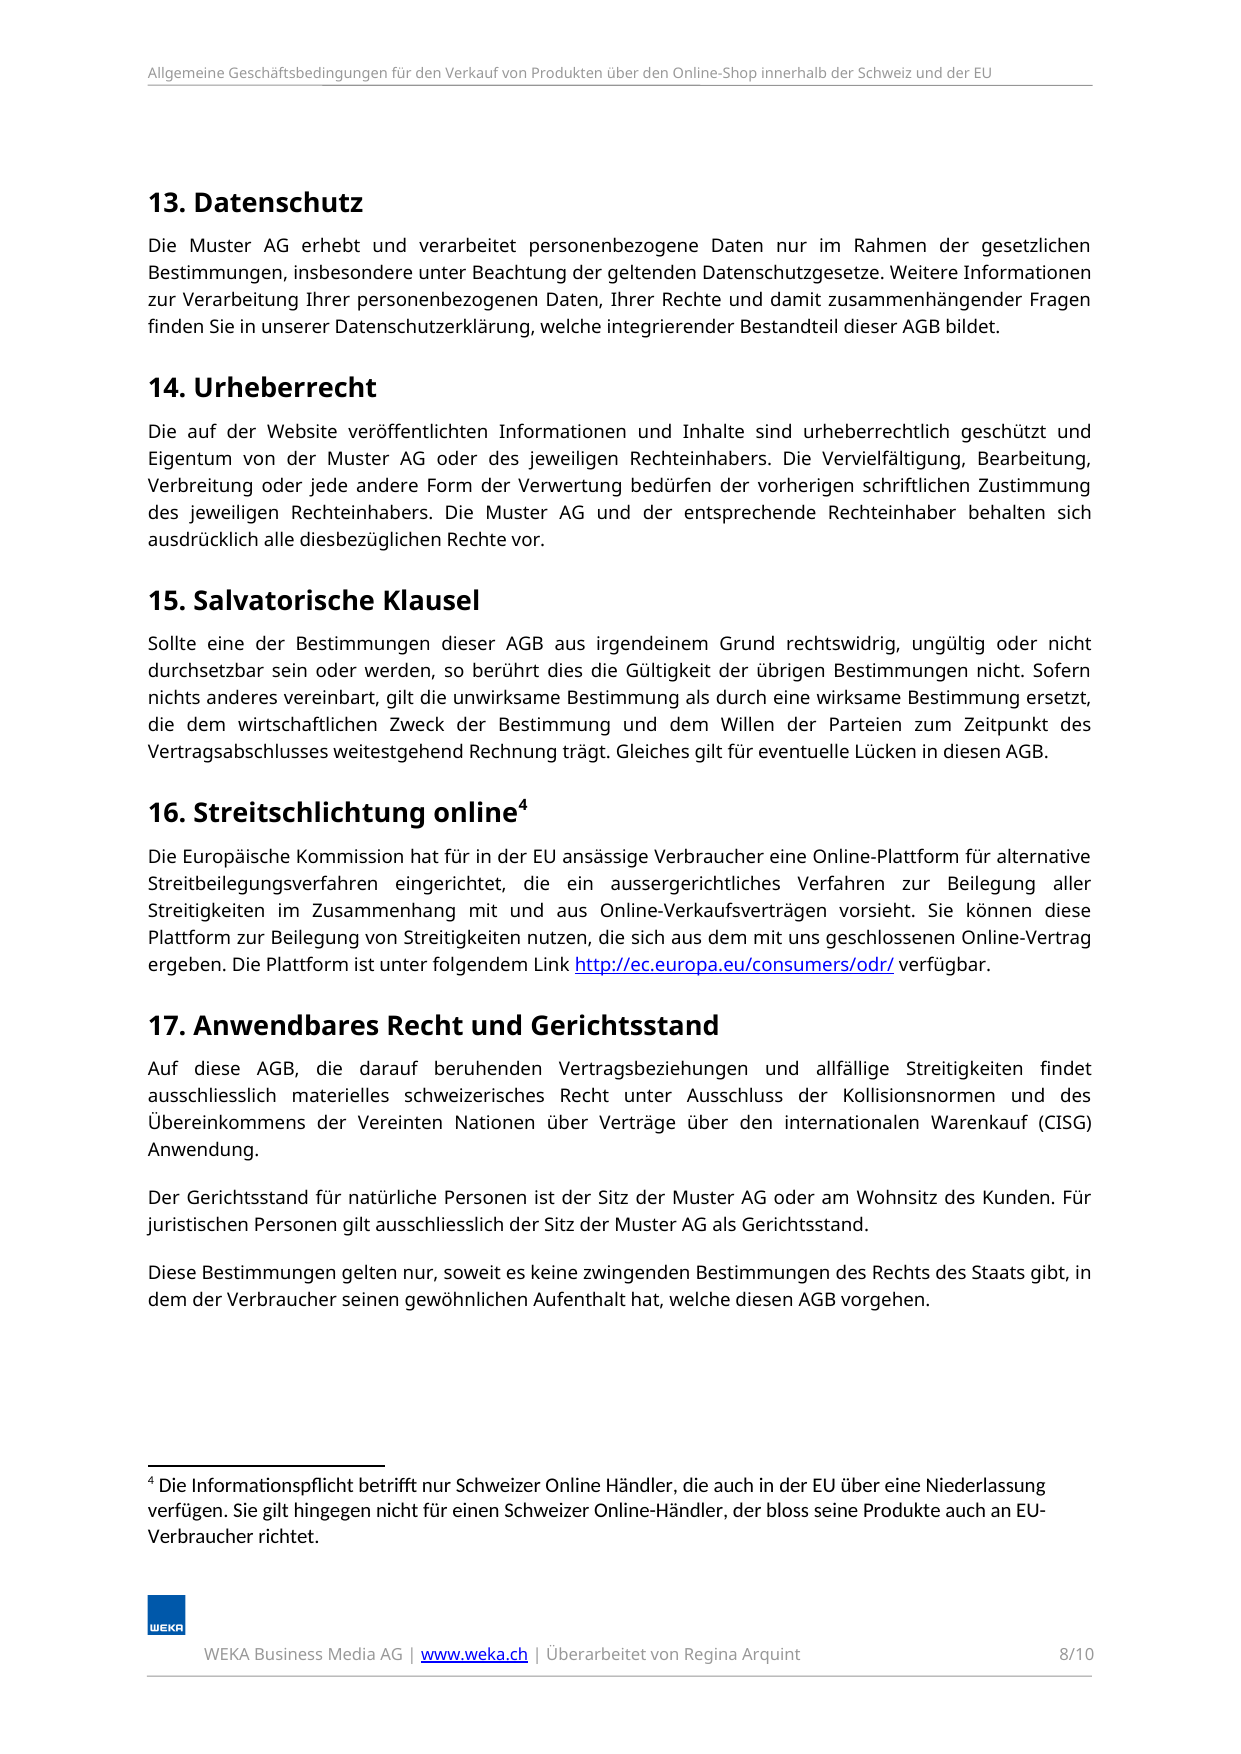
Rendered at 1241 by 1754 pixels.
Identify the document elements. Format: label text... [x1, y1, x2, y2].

text Die Muster AG erhebt und verarbeitet personenbezogene Daten nur im Rahmen der gesetzlichen Bestimmungen, insbesondere unter Beachtung der geltenden Datenschutzgesetze. Weitere Informationen zur Verarbeitung Ihrer personenbezogenen Daten, Ihrer Rechte und damit zusammenhängender Fragen finden Sie in unserer Datenschutzerklärung, welche integrierender Bestandteil dieser AGB bildet. [148, 231, 1092, 339]
text 13. Datenschutz [148, 187, 1092, 218]
text Auf diese AGB, die darauf beruhenden Vertragsbeziehungen und allfällige Streitigkeiten findet ausschliesslich materielles schweizerisches Recht unter Ausschluss der Kollisionsnormen und des Übereinkommens der Vereinten Nationen über Verträge über den internationalen Warenkauf (CISG) Anwendung. [148, 1054, 1092, 1162]
picture [147, 1595, 186, 1635]
text Der Gerichtsstand für natürliche Personen ist der Sitz der Muster AG oder am Wohnsitz des Kunden. Für juristischen Personen gilt ausschliesslich der Sitz der Muster AG als Gerichtsstand. [148, 1183, 1092, 1237]
text 14. Urheberrecht [148, 373, 1092, 404]
text 17. Anwendbares Recht und Gerichtsstand [148, 1010, 1092, 1041]
text Sollte eine der Bestimmungen dieser AGB aus irgendeinem Grund rechtswidrig, ungültig oder nicht durchsetzbar sein oder werden, so berührt dies die Gültigkeit der übrigen Bestimmungen nicht. Sofern nichts anderes vereinbart, gilt die unwirksame Bestimmung als durch eine wirksame Bestimmung ersetzt, die dem wirtschaftlichen Zweck der Bestimmung und dem Willen der Parteien zum Zeitpunkt des Vertragsabschlusses weitestgehend Rechnung trägt. Gleiches gilt für eventuelle Lücken in diesen AGB. [148, 629, 1092, 764]
text 16. Streitschlichtung online [148, 798, 1092, 829]
text Diese Bestimmungen gelten nur, soweit es keine zwingenden Bestimmungen des Rechts des Staats gibt, in dem der Verbraucher seinen gewöhnlichen Aufenthalt hat, welche diesen AGB vorgehen. [148, 1258, 1092, 1312]
text 15. Salvatorische Klausel [148, 585, 1092, 616]
text Die Europäische Kommission hat für in der EU ansässige Verbraucher eine Online-Plattform für alternative Streitbeilegungsverfahren eingerichtet, die ein aussergerichtliches Verfahren zur Beilegung aller Streitigkeiten im Zusammenhang mit und aus Online-Verkaufsverträgen vorsieht. Sie können diese Plattform zur Beilegung von Streitigkeiten nutzen, die sich aus dem mit uns geschlossenen Online-Vertrag ergeben. Die Plattform ist unter folgendem Link http://ec.europa.eu/consumers/odr/ verfügbar. [148, 841, 1092, 977]
text Die auf der Website veröffentlichten Informationen und Inhalte sind urheberrechtlich geschützt und Eigentum von der Muster AG oder des jeweiligen Rechteinhabers. Die Vervielfältigung, Bearbeitung, Verbreitung oder jede andere Form der Verwertung bedürfen der vorherigen schriftlichen Zustimmung des jeweiligen Rechteinhabers. Die Muster AG und der entsprechende Rechteinhaber behalten sich ausdrücklich alle diesbezüglichen Rechte vor. [148, 416, 1092, 552]
